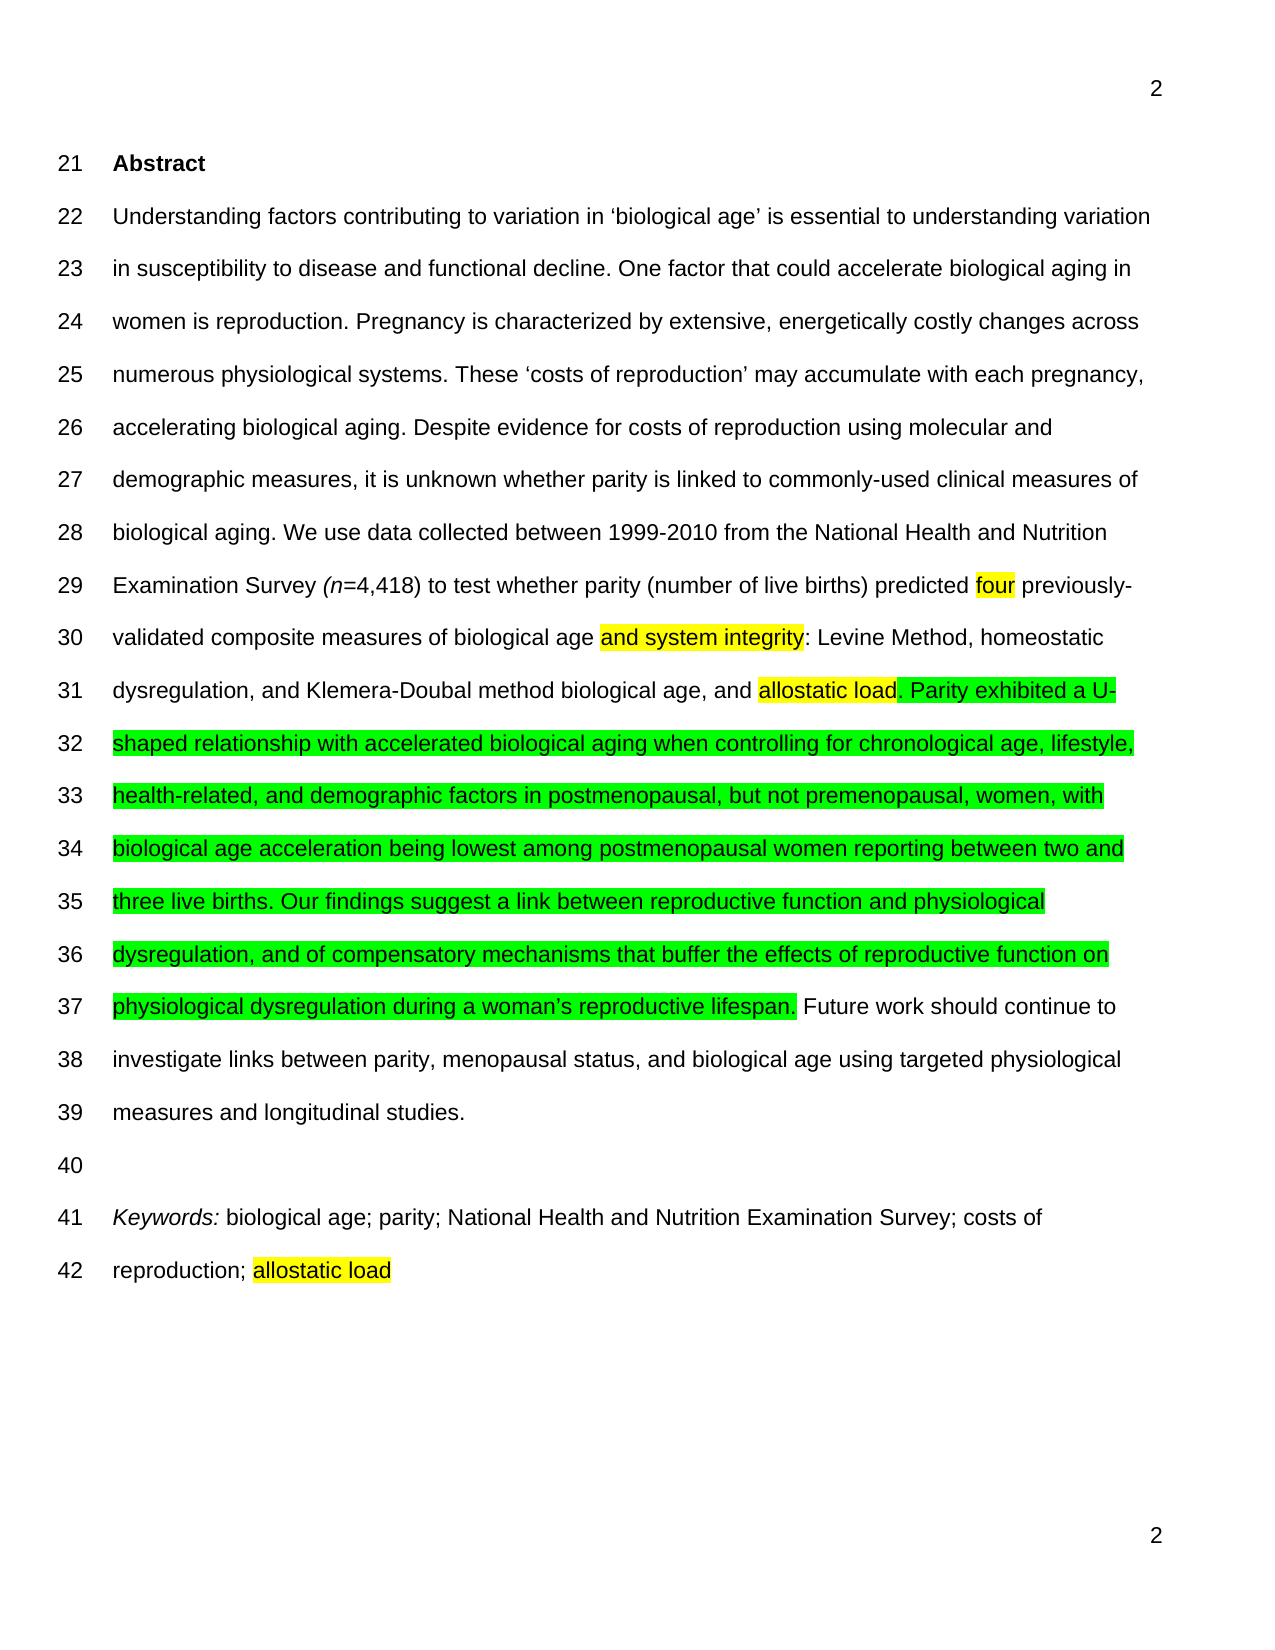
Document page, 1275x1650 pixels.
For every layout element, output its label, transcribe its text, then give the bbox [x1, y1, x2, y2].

text Abstract [112, 150, 1162, 176]
text Keywords: biological age; parity; National Health and Nutrition Examination Survey; costs of reproduction; allostatic load [112, 1204, 1162, 1283]
text Understanding factors contributing to variation in ‘biological age’ is essential to understanding variation in susceptibility to disease and functional decline. One factor that could accelerate biological aging in women is reproduction. Pregnancy is characterized by extensive, energetically costly changes across numerous physiological systems. These ‘costs of reproduction’ may accumulate with each pregnancy, accelerating biological aging. Despite evidence for costs of reproduction using molecular and demographic measures, it is unknown whether parity is linked to commonly-used clinical measures of biological aging. We use data collected between 1999-2010 from the National Health and Nutrition Examination Survey (n=4,418) to test whether parity (number of live births) predicted four previously-validated composite measures of biological age and system integrity: Levine Method, homeostatic dysregulation, and Klemera-Doubal method biological age, and allostatic load. Parity exhibited a U-shaped relationship with accelerated biological aging when controlling for chronological age, lifestyle, health-related, and demographic factors in postmenopausal, but not premenopausal, women, with biological age acceleration being lowest among postmenopausal women reporting between two and three live births. Our findings suggest a link between reproductive function and physiological dysregulation, and of compensatory mechanisms that buffer the effects of reproductive function on physiological dysregulation during a woman’s reproductive lifespan. Future work should continue to investigate links between parity, menopausal status, and biological age using targeted physiological measures and longitudinal studies. [112, 203, 1162, 1125]
